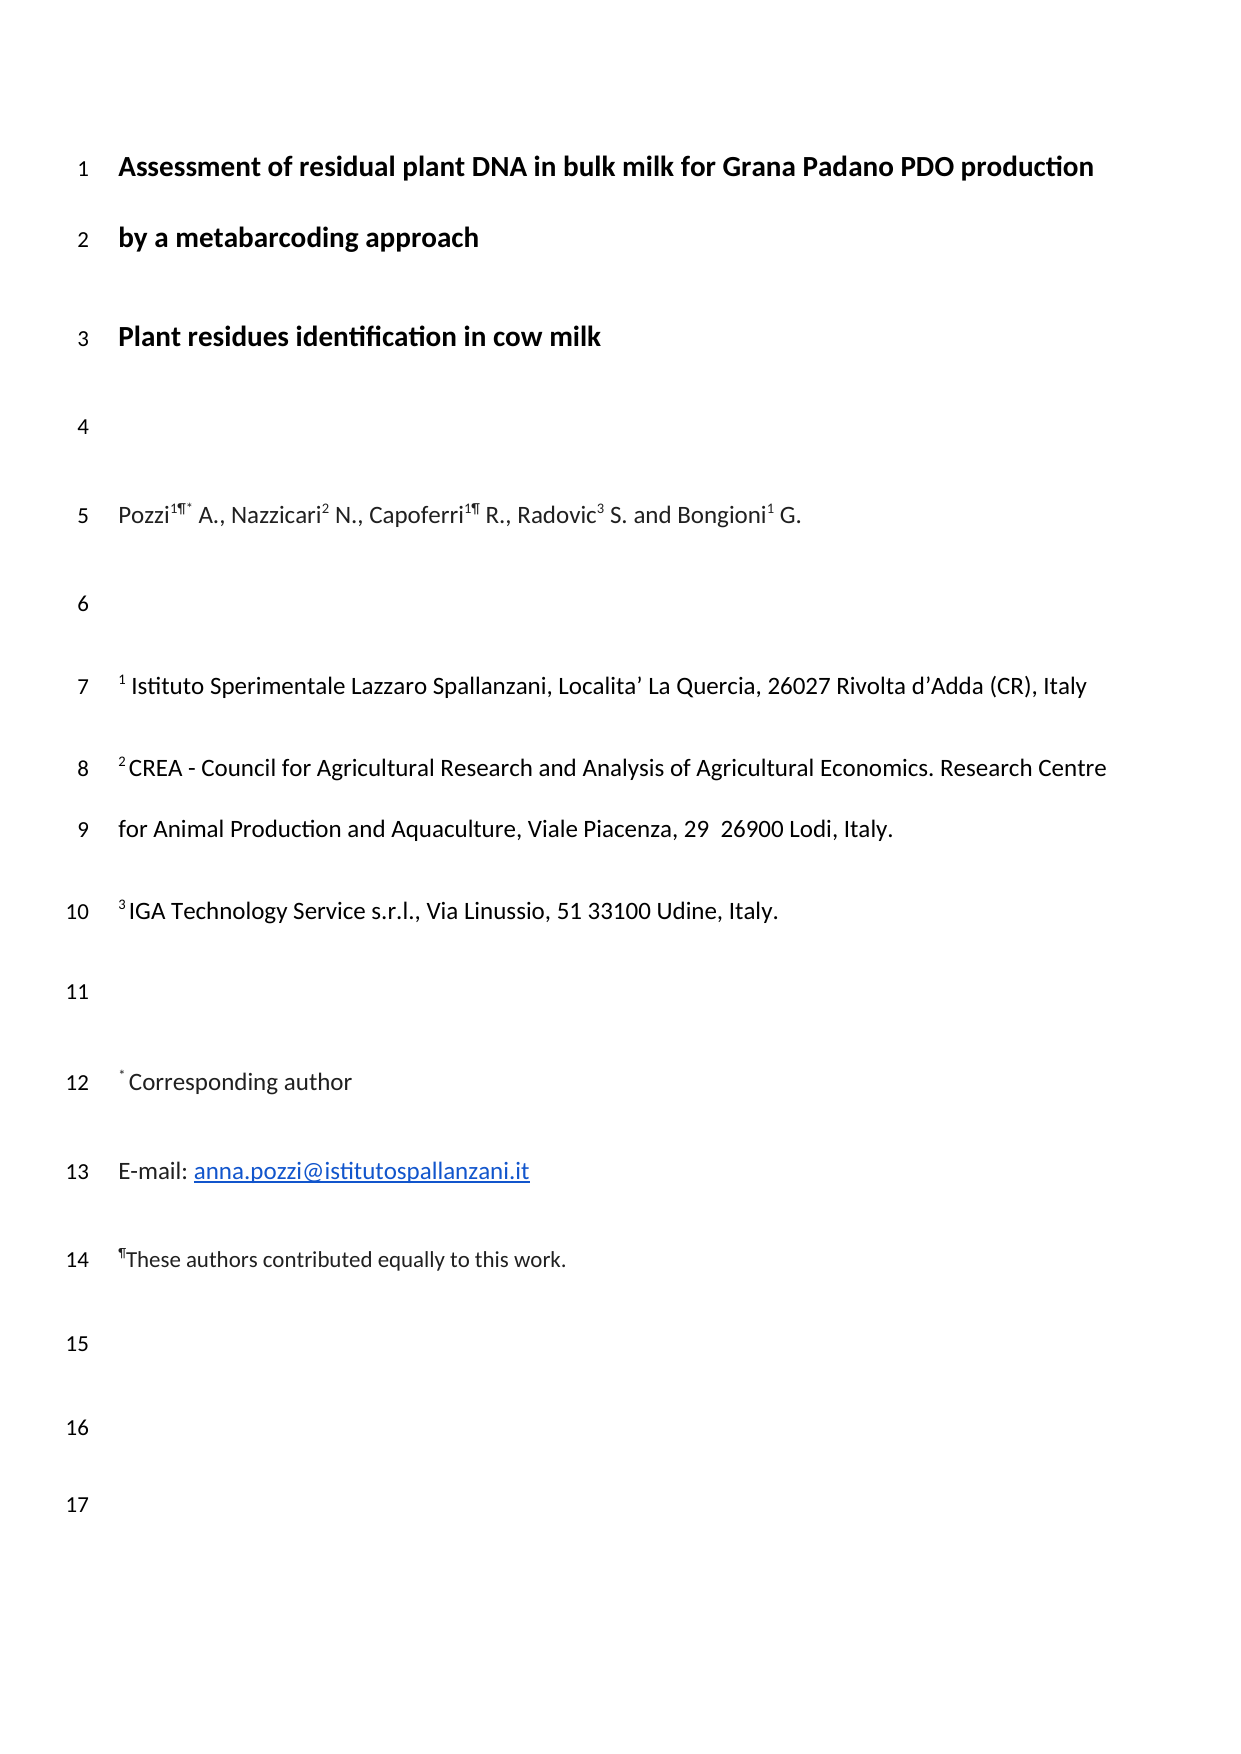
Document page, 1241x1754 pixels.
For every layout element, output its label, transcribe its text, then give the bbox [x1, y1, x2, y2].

text ¶These authors contributed equally to this work. [118, 1245, 1122, 1273]
text E-mail: anna.pozzi@istitutospallanzani.it [118, 1156, 1122, 1186]
subtitle Pozzi1¶* A., Nazzicari2 N., Capoferri1¶ R., Radovic3 S. and Bongioni1 G. [118, 499, 1122, 530]
text Plant residues identification in cow milk [118, 318, 1122, 354]
text 1 Istituto Sperimentale Lazzaro Spallanzani, Localita’ La Quercia, 26027 Rivolta d’Adda (CR), Italy [118, 671, 1122, 701]
text * Corresponding author [118, 1066, 1122, 1097]
subtitle Assessment of residual plant DNA in bulk milk for Grana Padano PDO production by a metabarcoding approach [118, 148, 1122, 254]
text 3 IGA Technology Service s.r.l., Via Linussio, 51 33100 Udine, Italy. [118, 895, 1122, 926]
text 2 CREA - Council for Agricultural Research and Analysis of Agricultural Economics. Research Centre for Animal Production and Aquaculture, Viale Piacenza, 29 26900 Lodi, Italy. [118, 752, 1122, 844]
